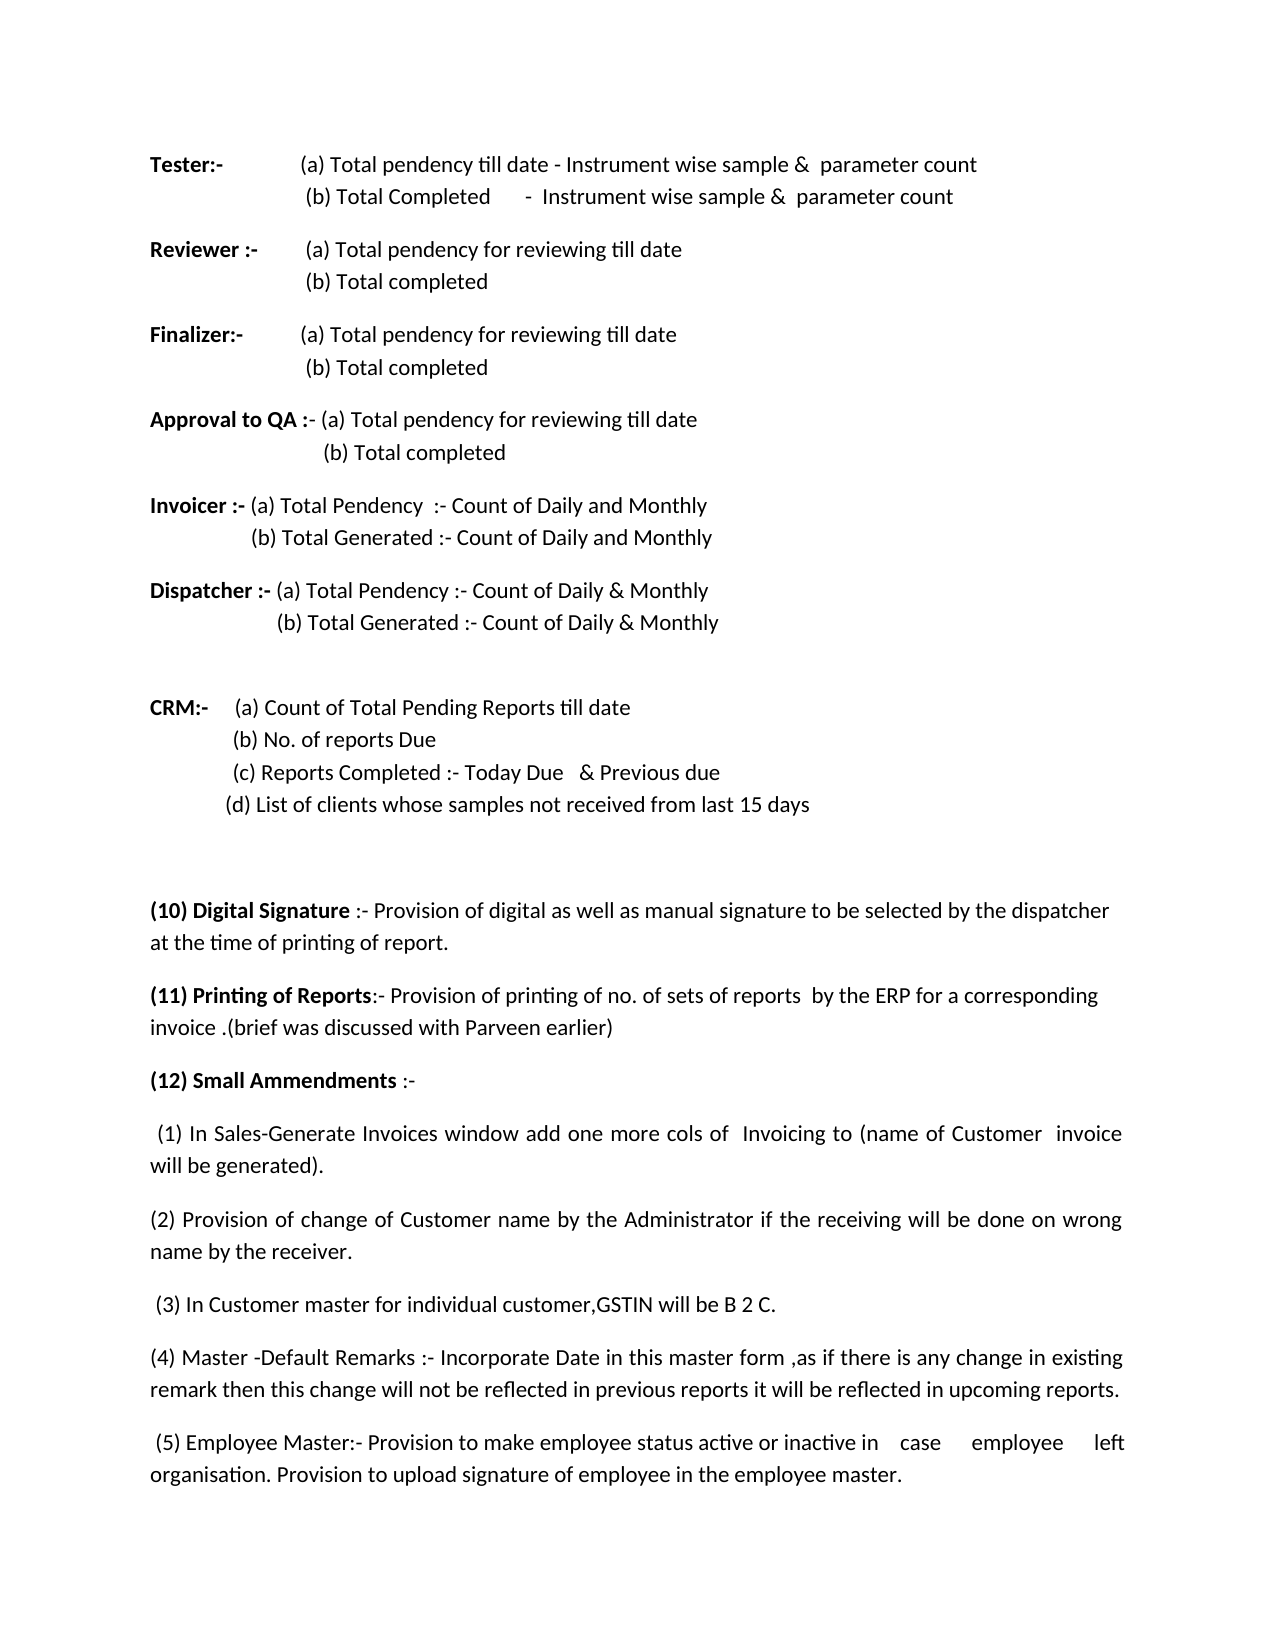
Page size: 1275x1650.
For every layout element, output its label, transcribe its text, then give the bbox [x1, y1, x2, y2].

text CRM:- (a) Count of Total Pending Reports till date (b) No. of reports Due (c) Reports Completed :- Today Due & Previous due (d) List of clients whose samples not received from last 15 days [150, 693, 1125, 818]
text Approval to QA :- (a) Total pendency for reviewing till date (b) Total completed [150, 406, 1125, 466]
text Dispatcher :- (a) Total Pendency :- Count of Daily & Monthly (b) Total Generated :- Count of Daily & Monthly [150, 576, 1125, 668]
text (2) Provision of change of Customer name by the Administrator if the receiving will be done on wrong name by the receiver. [150, 1205, 1125, 1265]
text (5) Employee Master:- Provision to make employee status active or inactive in case employee left organisation. Provision to upload signature of employee in the employee master. [150, 1428, 1125, 1488]
text (4) Master -Default Remarks :- Incorporate Date in this master form ,as if there is any change in existing remark then this change will not be reflected in previous reports it will be reflected in upcoming reports. [150, 1343, 1125, 1403]
text Tester:- (a) Total pendency till date - Instrument wise sample & parameter count (b) Total Completed - Instrument wise sample & parameter count [150, 150, 1125, 210]
text Invoicer :- (a) Total Pendency :- Count of Daily and Monthly (b) Total Generated :- Count of Daily and Monthly [150, 491, 1125, 551]
text Finalizer:- (a) Total pendency for reviewing till date (b) Total completed [150, 320, 1125, 381]
text (3) In Customer master for individual customer,GSTIN will be B 2 C. [150, 1290, 1125, 1318]
text (10) Digital Signature :- Provision of digital as well as manual signature to be selected by the dispatcher at the time of printing of report. [150, 896, 1125, 956]
text (1) In Sales-Generate Invoices window add one more cols of Invoicing to (name of Customer invoice will be generated). [150, 1119, 1125, 1180]
text (11) Printing of Reports:- Provision of printing of no. of sets of reports by the ERP for a corresponding invoice .(brief was discussed with Parveen earlier) [150, 981, 1125, 1041]
text Reviewer :- (a) Total pendency for reviewing till date (b) Total completed [150, 235, 1125, 295]
text (12) Small Ammendments :- [150, 1066, 1125, 1094]
